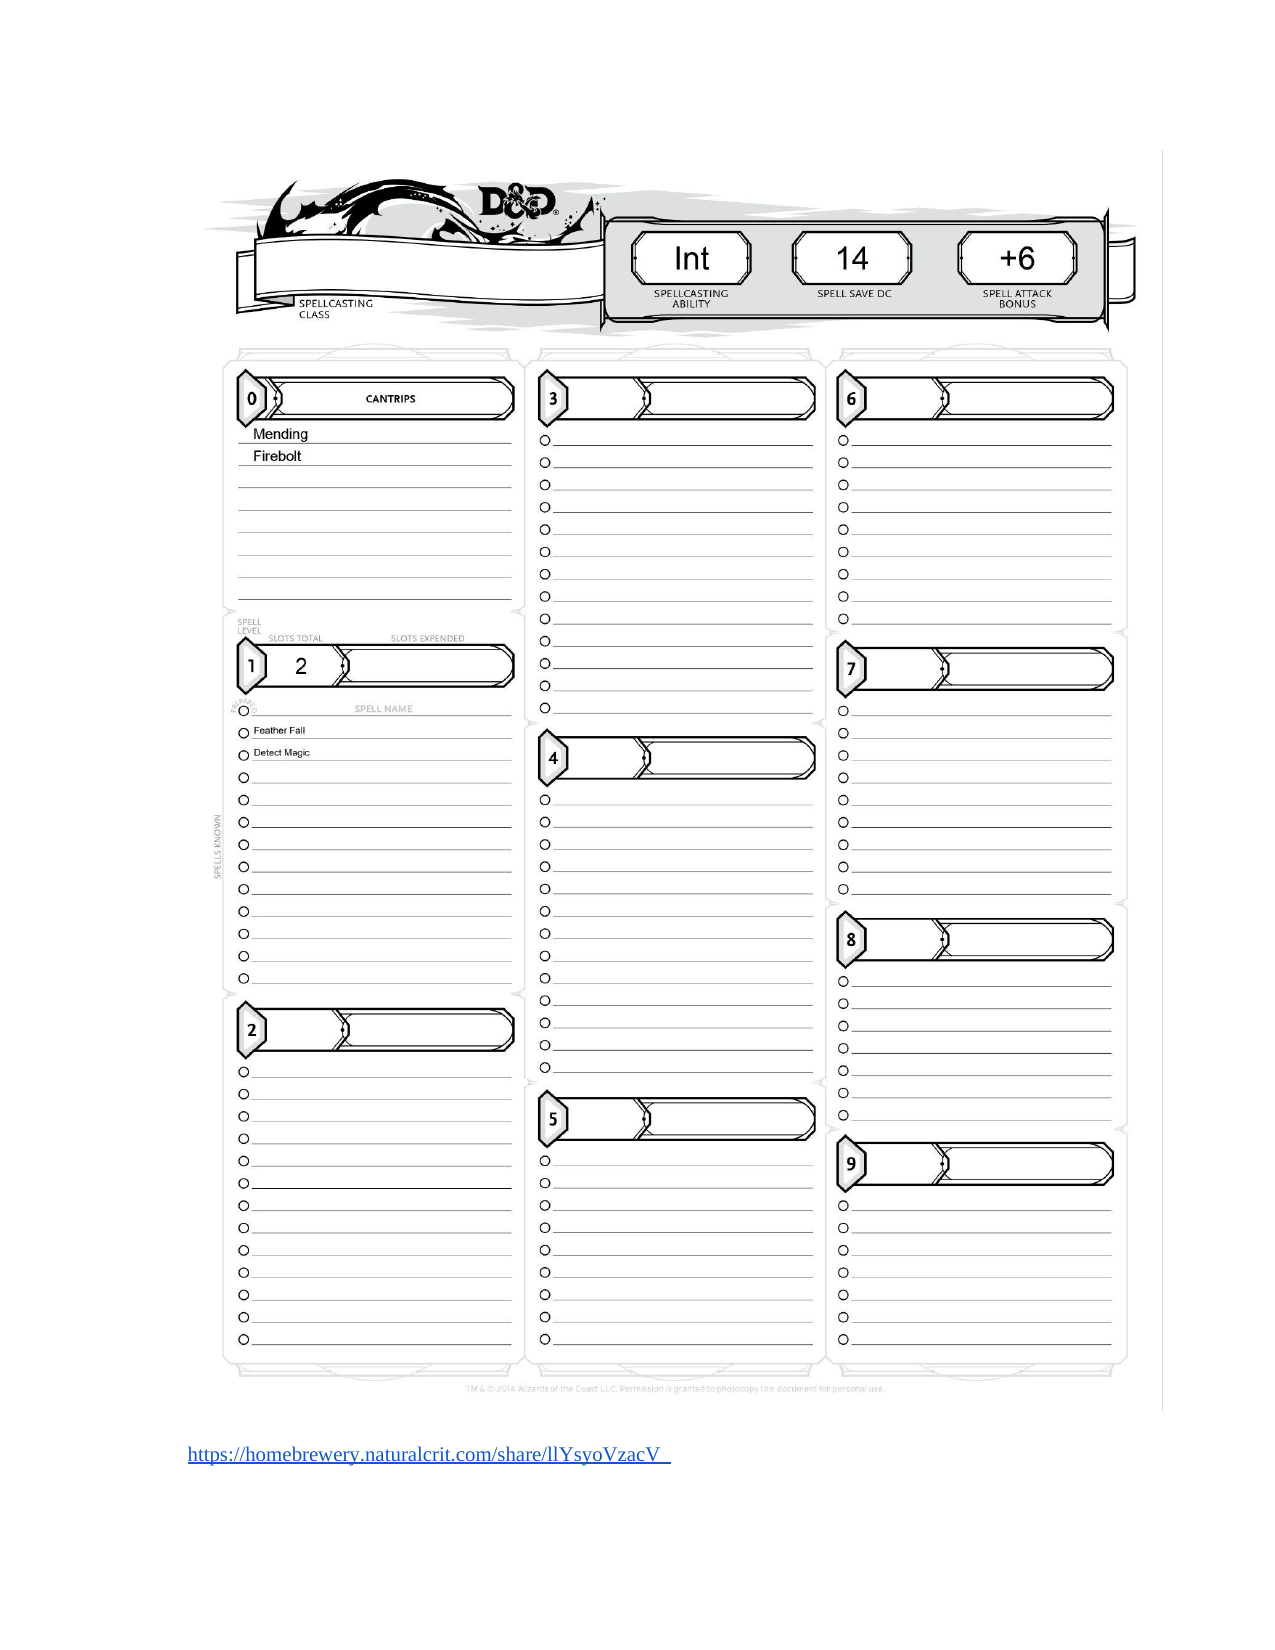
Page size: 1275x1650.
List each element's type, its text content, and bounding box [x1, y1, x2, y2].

text https://homebrewery.naturalcrit.com/share/llYsyoVzacV_ [187, 1442, 1125, 1466]
picture [187, 150, 1163, 1411]
